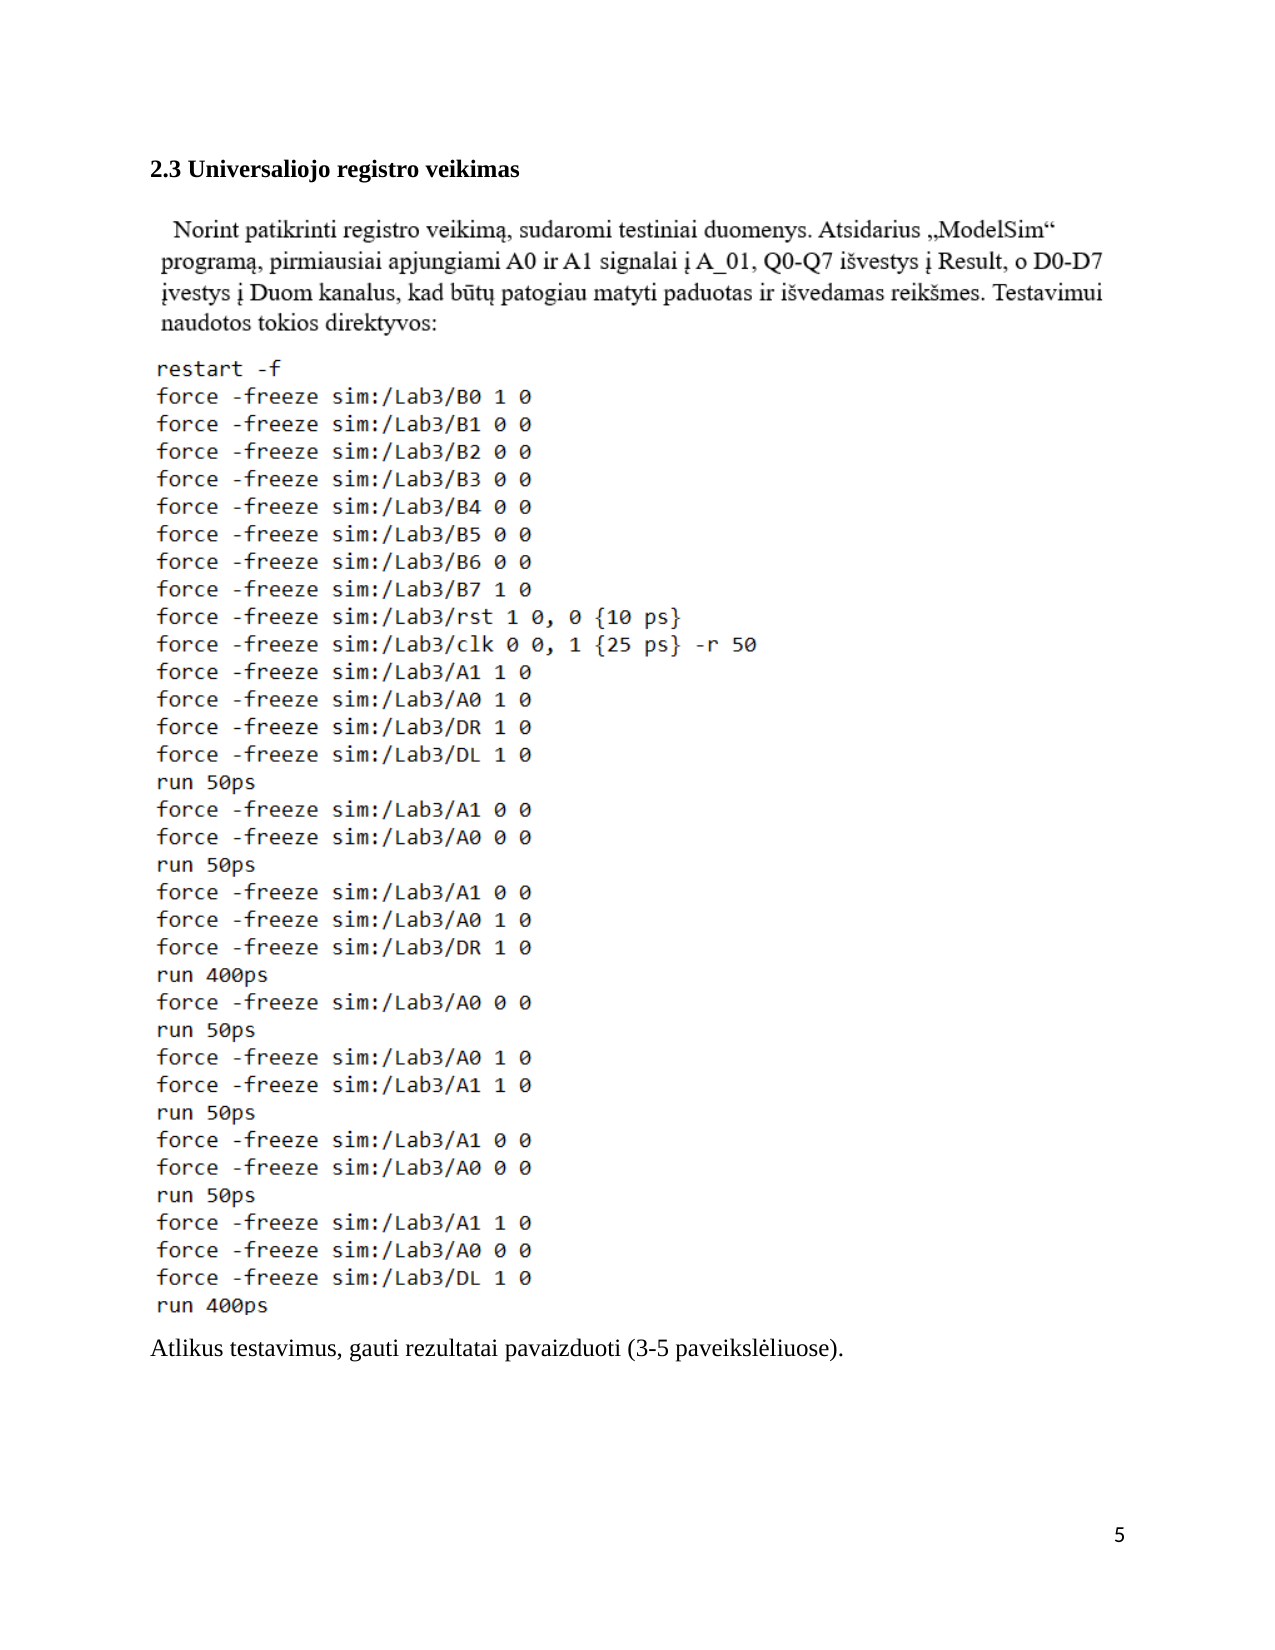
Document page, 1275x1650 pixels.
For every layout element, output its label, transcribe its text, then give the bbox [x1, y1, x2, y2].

subtitle 2.3 Universaliojo registro veikimas [150, 154, 1125, 183]
picture [150, 215, 1115, 337]
text Atlikus testavimus, gauti rezultatai pavaizduoti (3-5 paveikslėliuose). [150, 1333, 1125, 1362]
picture [150, 355, 763, 1315]
